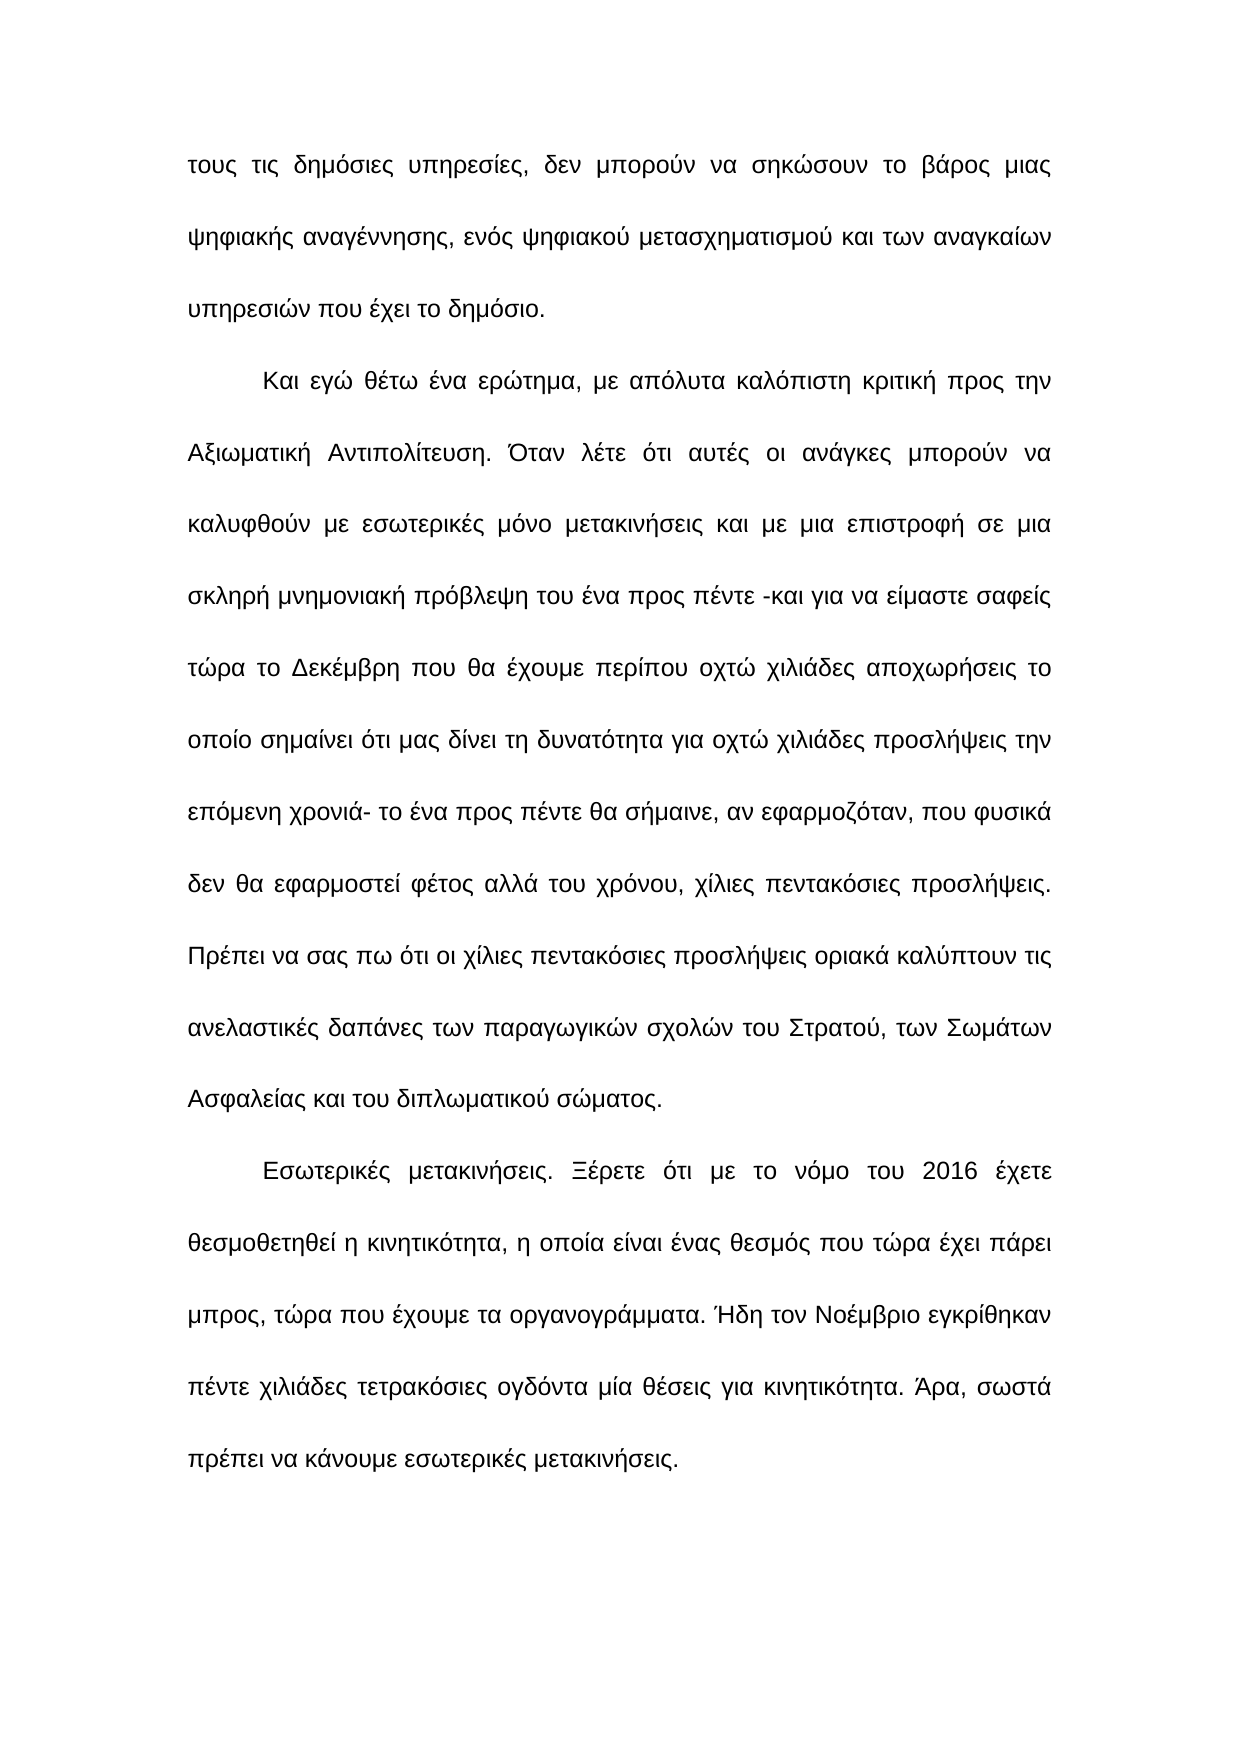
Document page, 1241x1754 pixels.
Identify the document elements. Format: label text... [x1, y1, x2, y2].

text Εσωτερικές μετακινήσεις. Ξέρετε ότι με το νόμο του 2016 έχετε θεσμοθετηθεί η κινητικότητα, η οποία είναι ένας θεσμός που τώρα έχει πάρει μπρος, τώρα που έχουμε τα οργανογράμματα. Ήδη τον Νοέμβριο εγκρίθηκαν πέντε χιλιάδες τετρακόσιες ογδόντα μία θέσεις για κινητικότητα. Άρα, σωστά πρέπει να κάνουμε εσωτερικές μετακινήσεις. [187, 1156, 1053, 1472]
text Και εγώ θέτω ένα ερώτημα, με απόλυτα καλόπιστη κριτική προς την Αξιωματική Αντιπολίτευση. Όταν λέτε ότι αυτές οι ανάγκες μπορούν να καλυφθούν με εσωτερικές μόνο μετακινήσεις και με μια επιστροφή σε μια σκληρή μνημονιακή πρόβλεψη του ένα προς πέντε -και για να είμαστε σαφείς τώρα το Δεκέμβρη που θα έχουμε περίπου οχτώ χιλιάδες αποχωρήσεις το οποίο σημαίνει ότι μας δίνει τη δυνατότητα για οχτώ χιλιάδες προσλήψεις την επόμενη χρονιά- το ένα προς πέντε θα σήμαινε, αν εφαρμοζόταν, που φυσικά δεν θα εφαρμοστεί φέτος αλλά του χρόνου, χίλιες πεντακόσιες προσλήψεις. Πρέπει να σας πω ότι οι χίλιες πεντακόσιες προσλήψεις οριακά καλύπτουν τις ανελαστικές δαπάνες των παραγωγικών σχολών του Στρατού, των Σωμάτων Ασφαλείας και του διπλωματικού σώματος. [187, 366, 1053, 1113]
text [187, 150, 1053, 322]
